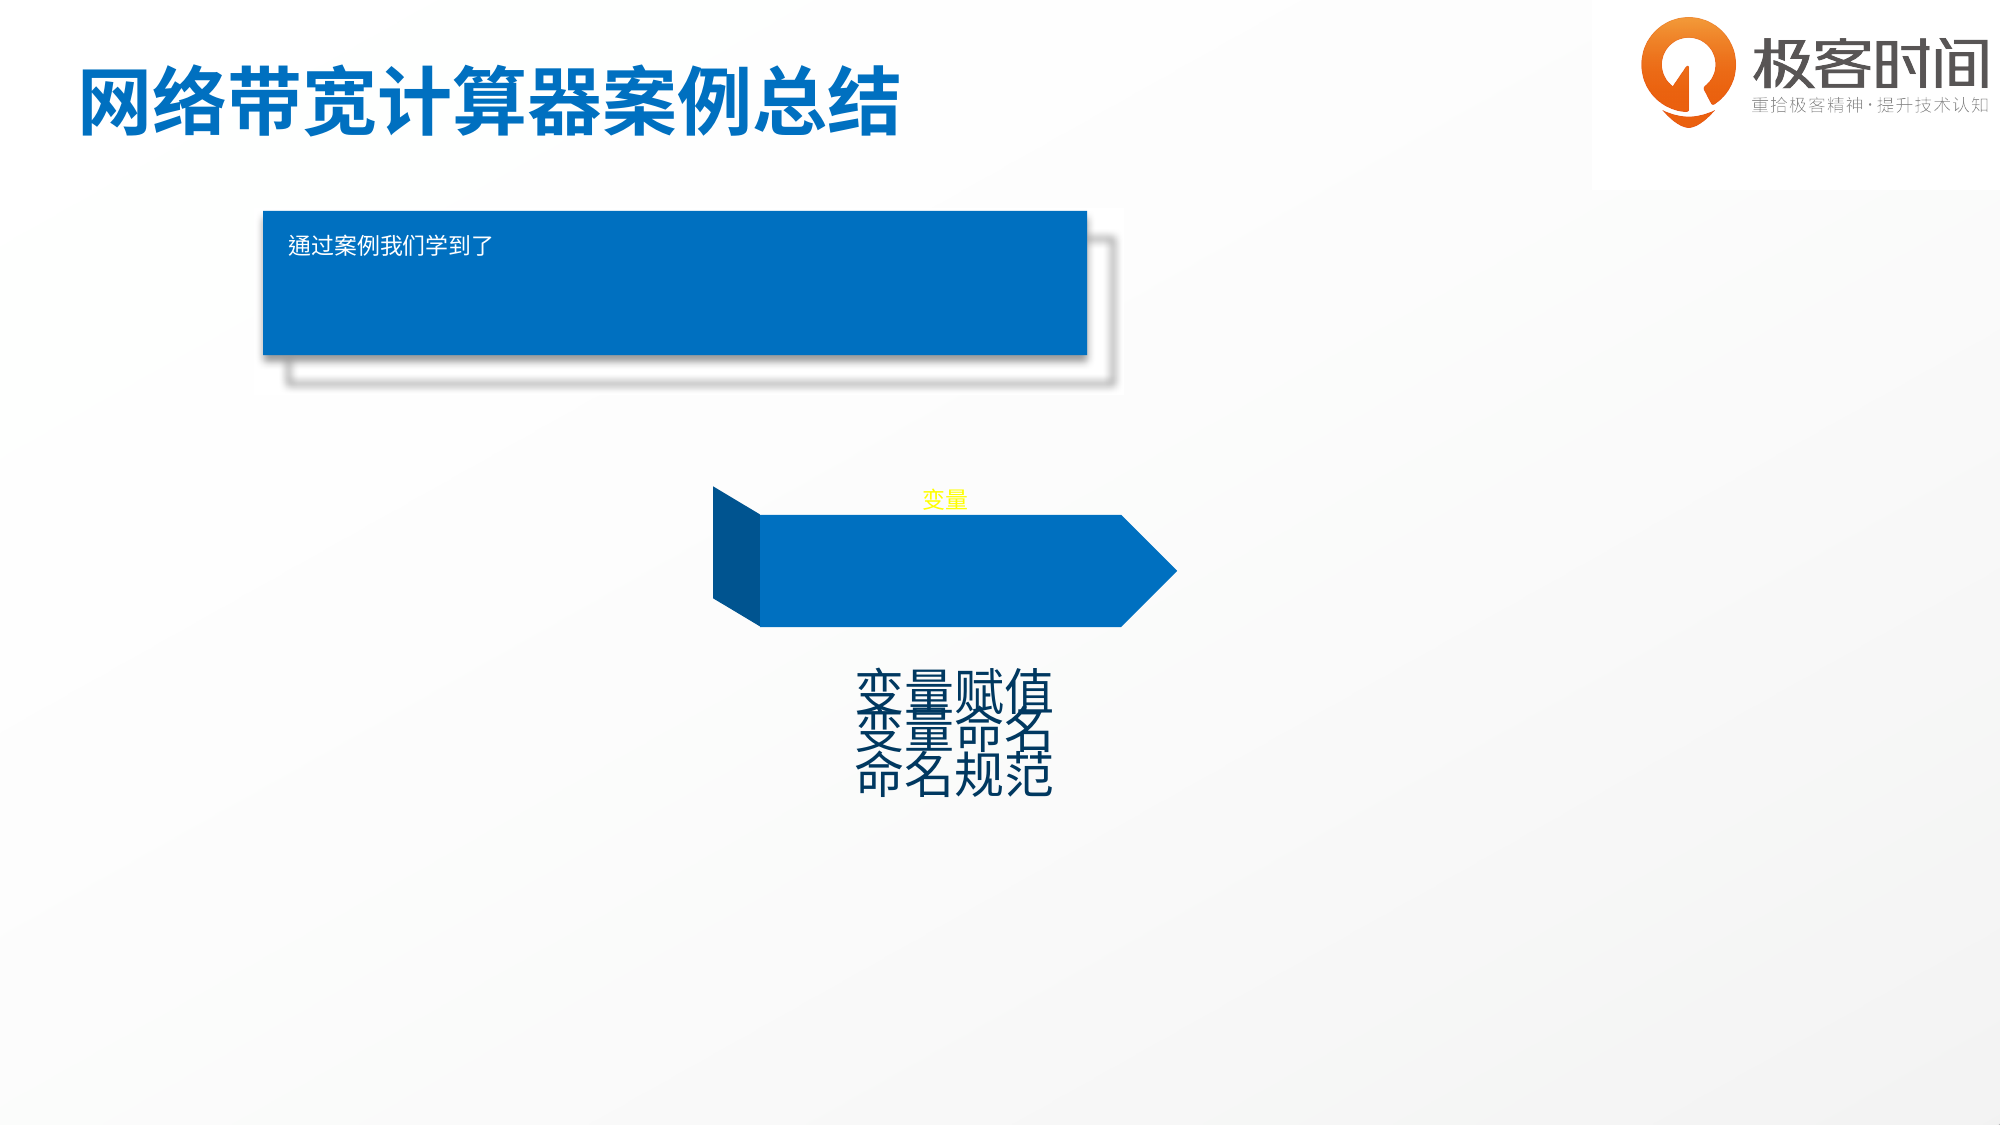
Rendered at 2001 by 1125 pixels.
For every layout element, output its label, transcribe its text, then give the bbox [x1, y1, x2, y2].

text 网络带宽计算器案例总结 [78, 27, 2000, 155]
picture [0, 0, 2000, 1125]
text 变量赋值变量命名命名规范 [854, 675, 1054, 808]
